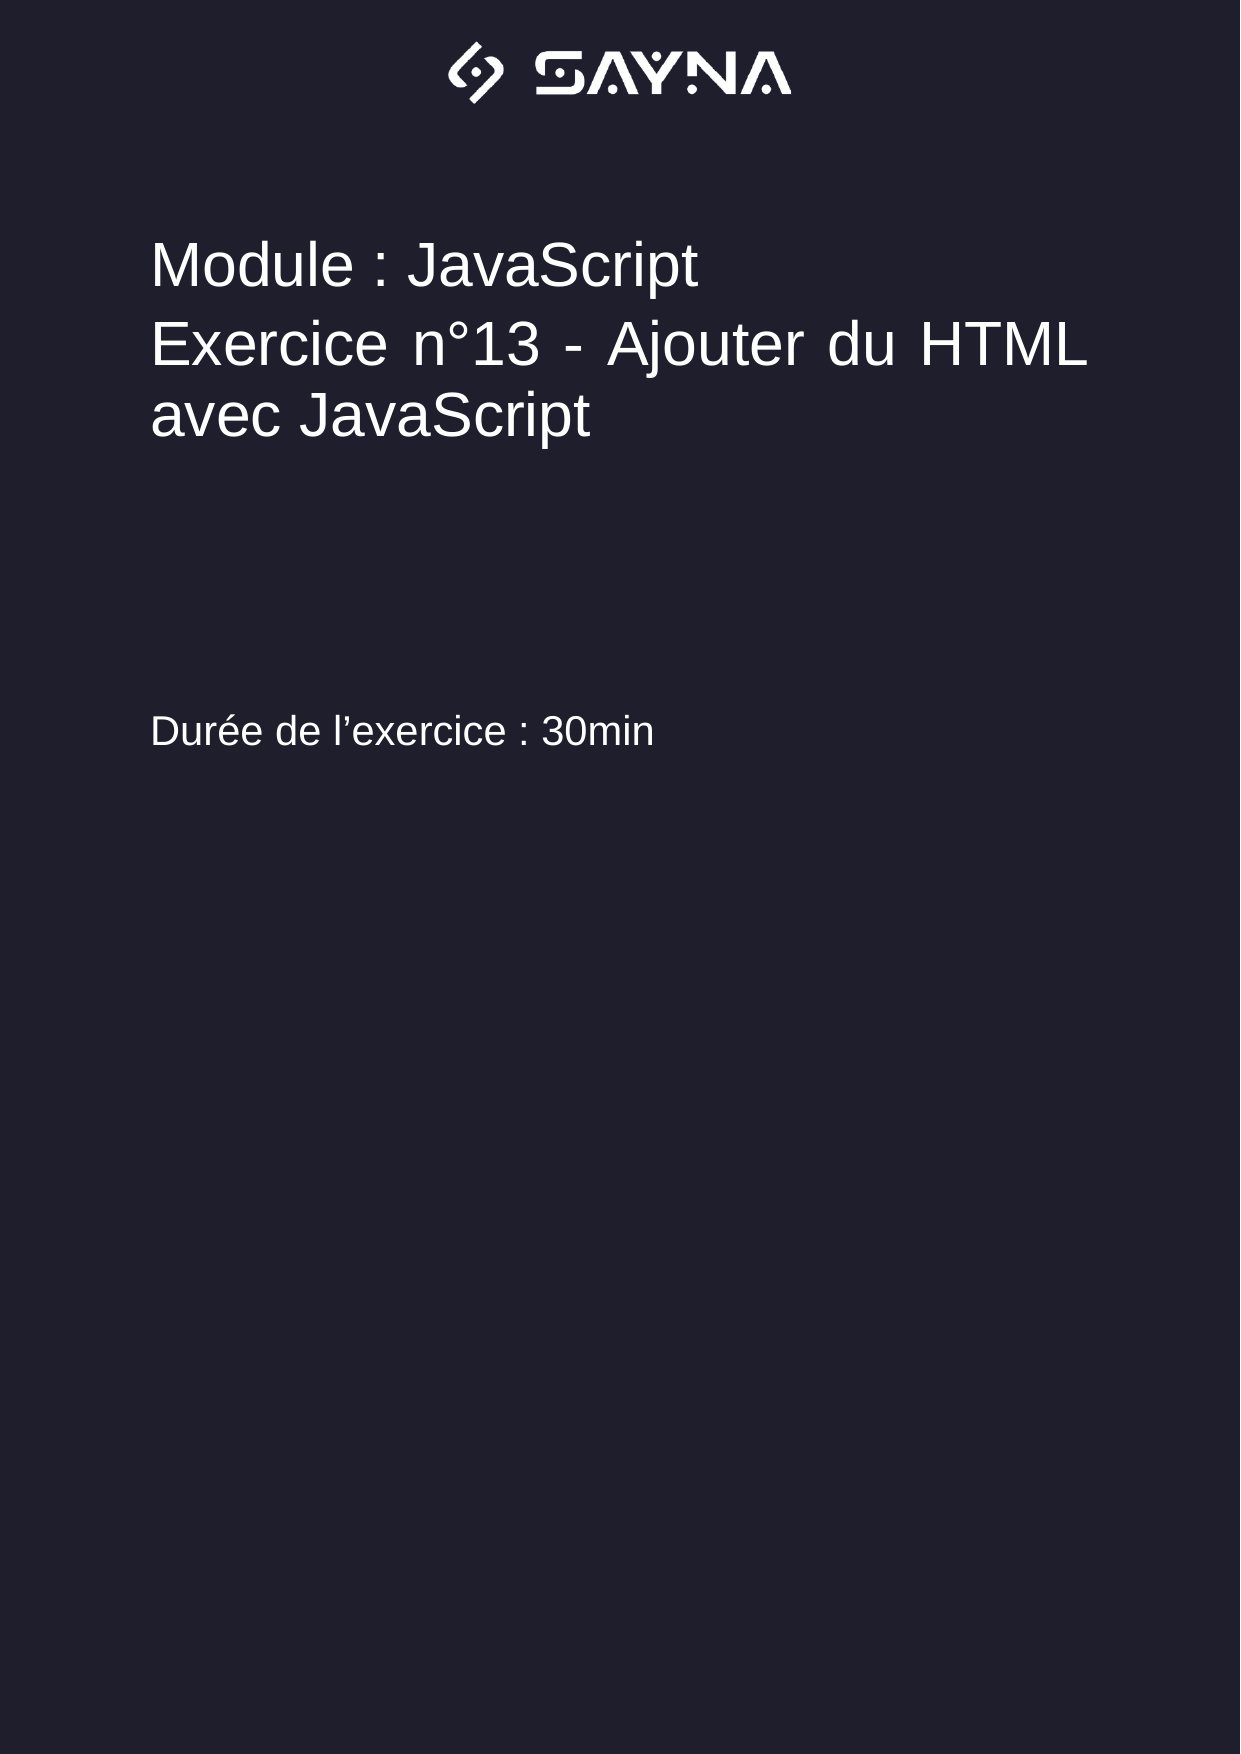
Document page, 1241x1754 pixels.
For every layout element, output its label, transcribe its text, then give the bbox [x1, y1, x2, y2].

title Durée de l’exercice : 30min [150, 706, 1090, 754]
picture [448, 37, 792, 108]
title Module : JavaScript [150, 228, 1090, 300]
title Exercice n°13 - Ajouter du HTML avec JavaScript [150, 306, 1090, 450]
